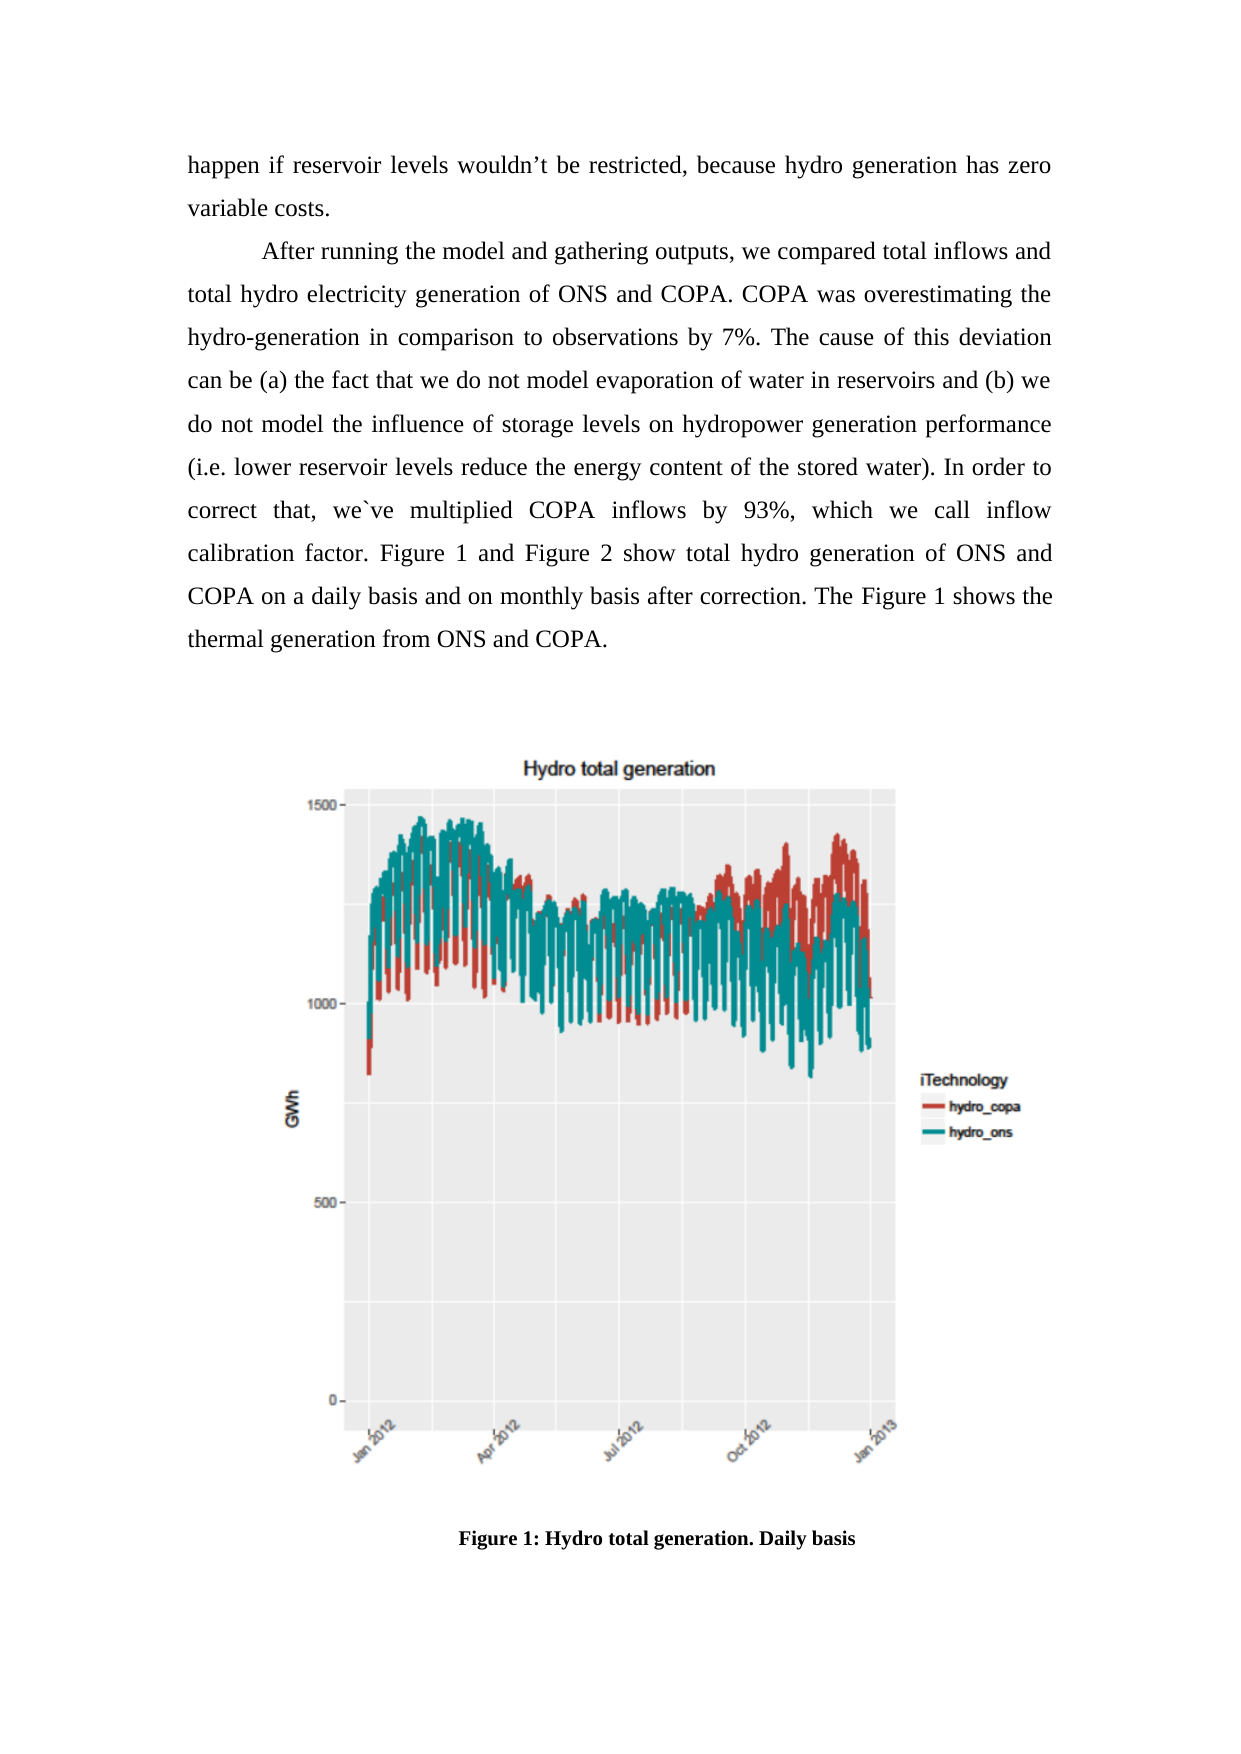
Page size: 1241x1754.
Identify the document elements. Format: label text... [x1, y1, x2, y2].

text After running the model and gathering outputs, we compared total inflows and total hydro electricity generation of ONS and COPA. COPA was overestimating the hydro-generation in comparison to observations by 7%. The cause of this deviation can be (a) the fact that we do not model evaporation of water in reservoirs and (b) we do not model the influence of storage levels on hydropower generation performance (i.e. lower reservoir levels reduce the energy content of the stored water). In order to correct that, we`ve multiplied COPA inflows by 93%, which we call inflow calibration factor. Figure 1 and Figure 2 show total hydro generation of ONS and COPA on a daily basis and on monthly basis after correction. The Figure 1 shows the thermal generation from ONS and COPA. [187, 236, 1053, 653]
text Figure 1: Hydro total generation. Daily basis [187, 1526, 1053, 1550]
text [187, 150, 1053, 222]
